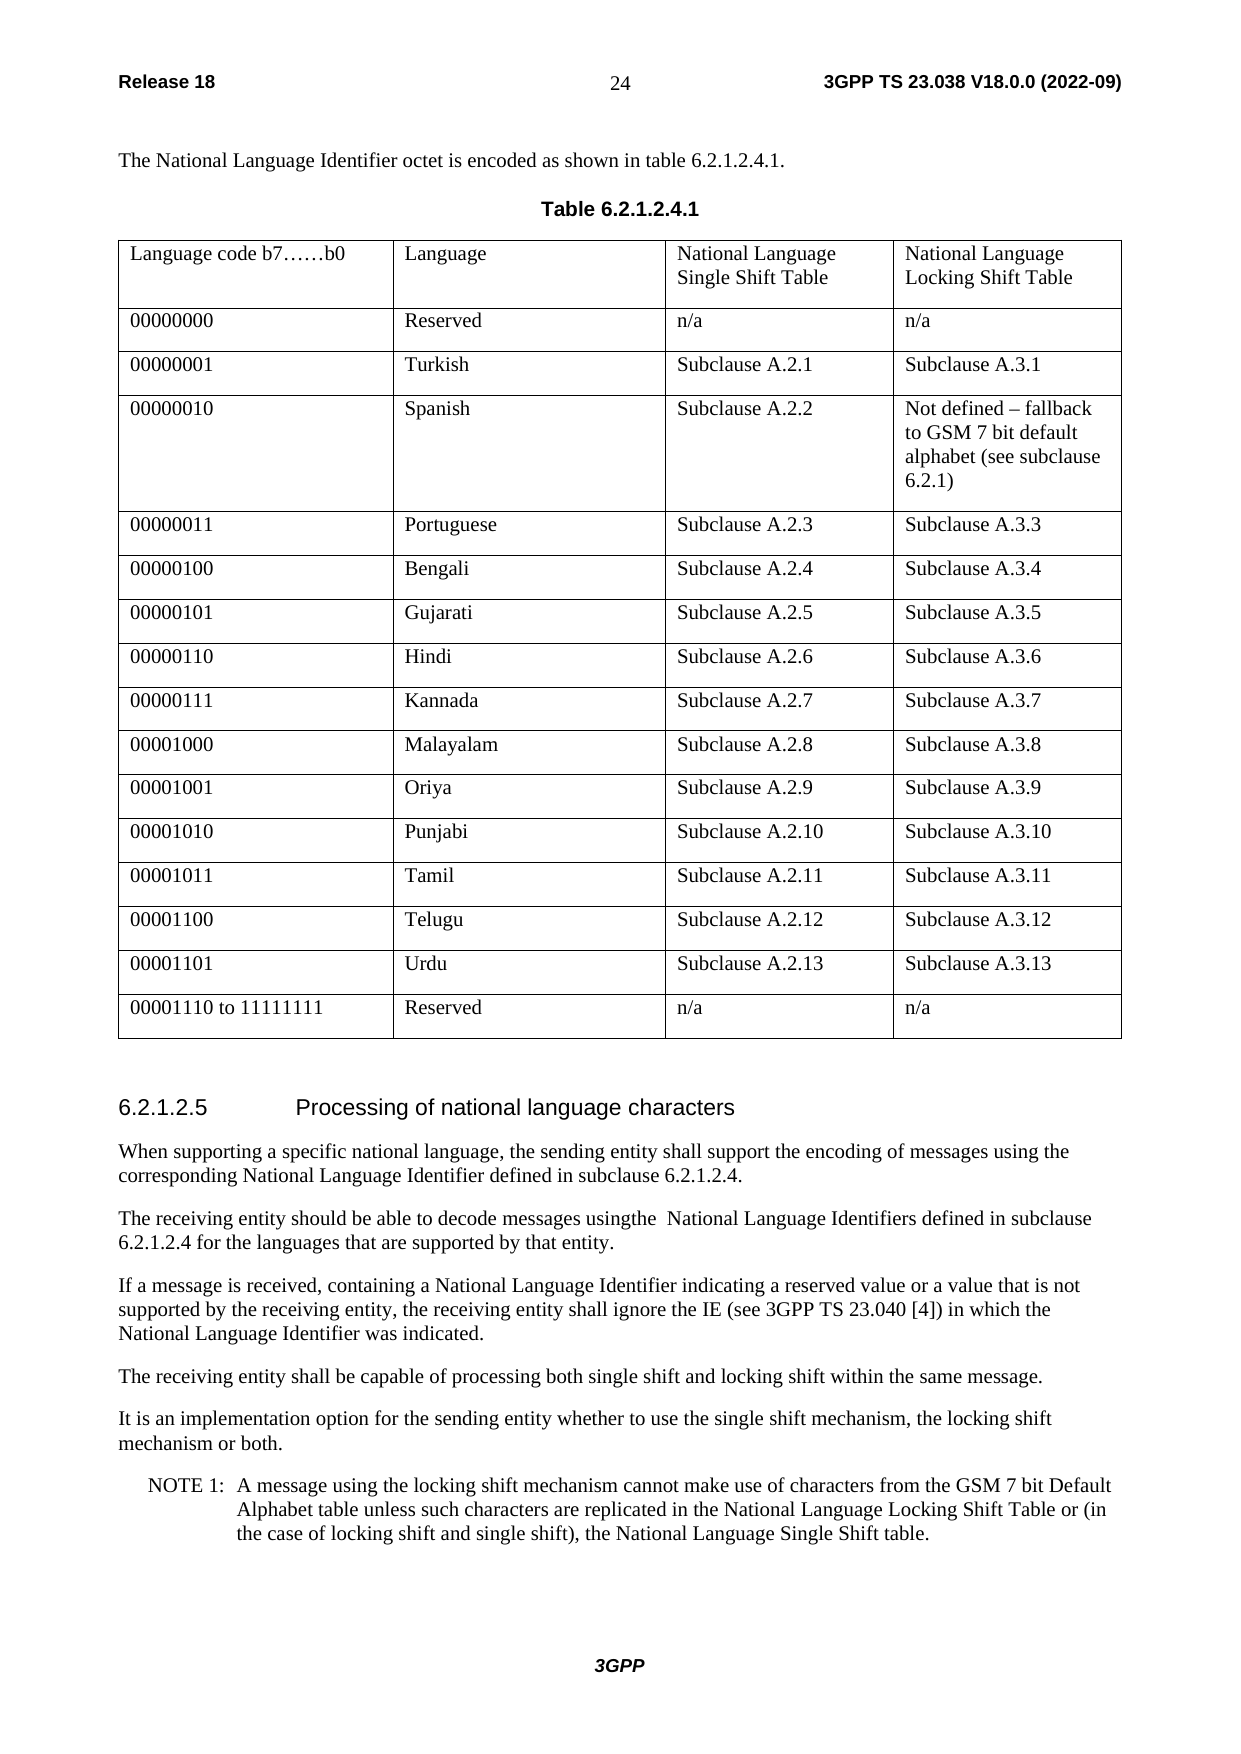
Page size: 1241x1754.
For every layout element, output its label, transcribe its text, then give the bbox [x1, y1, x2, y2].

table_cell n/a [894, 309, 1121, 351]
table_cell Subclause A.3.10 [894, 819, 1121, 862]
table_cell Subclause A.3.9 [894, 775, 1121, 818]
table_cell 00000001 [119, 352, 393, 395]
table_cell Subclause A.2.12 [666, 907, 893, 950]
table_cell 00000011 [119, 512, 393, 555]
table_cell Subclause A.3.8 [894, 731, 1121, 774]
table_cell Subclause A.2.7 [666, 688, 893, 730]
table_cell 00001011 [119, 863, 393, 906]
text When supporting a specific national language, the sending entity shall support the encoding of messages using the corresponding National Language Identifier defined in subclause 6.2.1.2.4. [118, 1139, 1122, 1187]
text It is an implementation option for the sending entity whether to use the single shift mechanism, the locking shift mechanism or both. [118, 1406, 1122, 1454]
table_cell Subclause A.3.4 [894, 556, 1121, 599]
subtitle 6.2.1.2.5 Processing of national language characters [118, 1094, 1122, 1120]
table_cell 00001000 [119, 731, 393, 774]
table_header Language [394, 241, 665, 307]
table_cell Subclause A.2.10 [666, 819, 893, 862]
text NOTE 1: A message using the locking shift mechanism cannot make use of characters from the GSM 7 bit Default Alphabet table unless such characters are replicated in the National Language Locking Shift Table or (in the case of locking shift and single shift), the National Language Single Shift table. [148, 1473, 1122, 1545]
table_header National Language Single Shift Table [666, 241, 893, 307]
table_cell Subclause A.2.5 [666, 600, 893, 643]
table_cell 00000111 [119, 688, 393, 730]
table_cell Bengali [394, 556, 665, 599]
table_cell 00001110 to 11111111 [119, 995, 393, 1037]
table_cell Punjabi [394, 819, 665, 862]
table_cell Subclause A.2.9 [666, 775, 893, 818]
text The receiving entity should be able to decode messages usingthe National Language Identifiers defined in subclause 6.2.1.2.4 for the languages that are supported by that entity. [118, 1206, 1122, 1254]
table_cell 00000101 [119, 600, 393, 643]
table_cell Subclause A.2.1 [666, 352, 893, 395]
table_cell Turkish [394, 352, 665, 395]
table_cell Hindi [394, 644, 665, 687]
table_cell Subclause A.3.1 [894, 352, 1121, 395]
table_cell n/a [666, 995, 893, 1037]
table_cell 00001101 [119, 951, 393, 993]
table_cell Telugu [394, 907, 665, 950]
table_cell Subclause A.2.3 [666, 512, 893, 555]
table_cell Oriya [394, 775, 665, 818]
table_header Language code b7……b0 [119, 241, 393, 307]
table_cell Gujarati [394, 600, 665, 643]
table_cell n/a [894, 995, 1121, 1037]
table_cell Spanish [394, 396, 665, 511]
table_cell 00000000 [119, 309, 393, 351]
table_cell Malayalam [394, 731, 665, 774]
table_cell Urdu [394, 951, 665, 993]
table_cell 00001010 [119, 819, 393, 862]
table_cell Subclause A.3.7 [894, 688, 1121, 730]
table_cell Not defined – fallback to GSM 7 bit default alphabet (see subclause 6.2.1) [894, 396, 1121, 511]
table_cell 00000010 [119, 396, 393, 511]
table_cell Kannada [394, 688, 665, 730]
text The receiving entity shall be capable of processing both single shift and locking shift within the same message. [118, 1363, 1122, 1388]
table_cell Subclause A.3.5 [894, 600, 1121, 643]
table_cell 00000110 [119, 644, 393, 687]
text The National Language Identifier octet is encoded as shown in table 6.2.1.2.4.1. [118, 148, 1122, 172]
table_cell Subclause A.2.4 [666, 556, 893, 599]
table_cell Reserved [394, 309, 665, 351]
table_cell Subclause A.2.13 [666, 951, 893, 993]
table_cell Portuguese [394, 512, 665, 555]
table_cell Subclause A.2.8 [666, 731, 893, 774]
table_cell 00001001 [119, 775, 393, 818]
table_cell Subclause A.2.11 [666, 863, 893, 906]
table_cell Subclause A.2.2 [666, 396, 893, 511]
table_cell Tamil [394, 863, 665, 906]
table_cell Subclause A.3.3 [894, 512, 1121, 555]
text Table 6.2.1.2.4.1 [118, 197, 1122, 221]
table_cell Subclause A.3.12 [894, 907, 1121, 950]
table_cell 00000100 [119, 556, 393, 599]
table_cell Reserved [394, 995, 665, 1037]
table_cell n/a [666, 309, 893, 351]
table_header National Language Locking Shift Table [894, 241, 1121, 307]
table_cell Subclause A.3.13 [894, 951, 1121, 993]
text If a message is received, containing a National Language Identifier indicating a reserved value or a value that is not supported by the receiving entity, the receiving entity shall ignore the IE (see 3GPP TS 23.040 [4]) in which the National Language Identifier was indicated. [118, 1273, 1122, 1345]
table_cell Subclause A.2.6 [666, 644, 893, 687]
table_cell 00001100 [119, 907, 393, 950]
table_cell Subclause A.3.6 [894, 644, 1121, 687]
table_cell Subclause A.3.11 [894, 863, 1121, 906]
